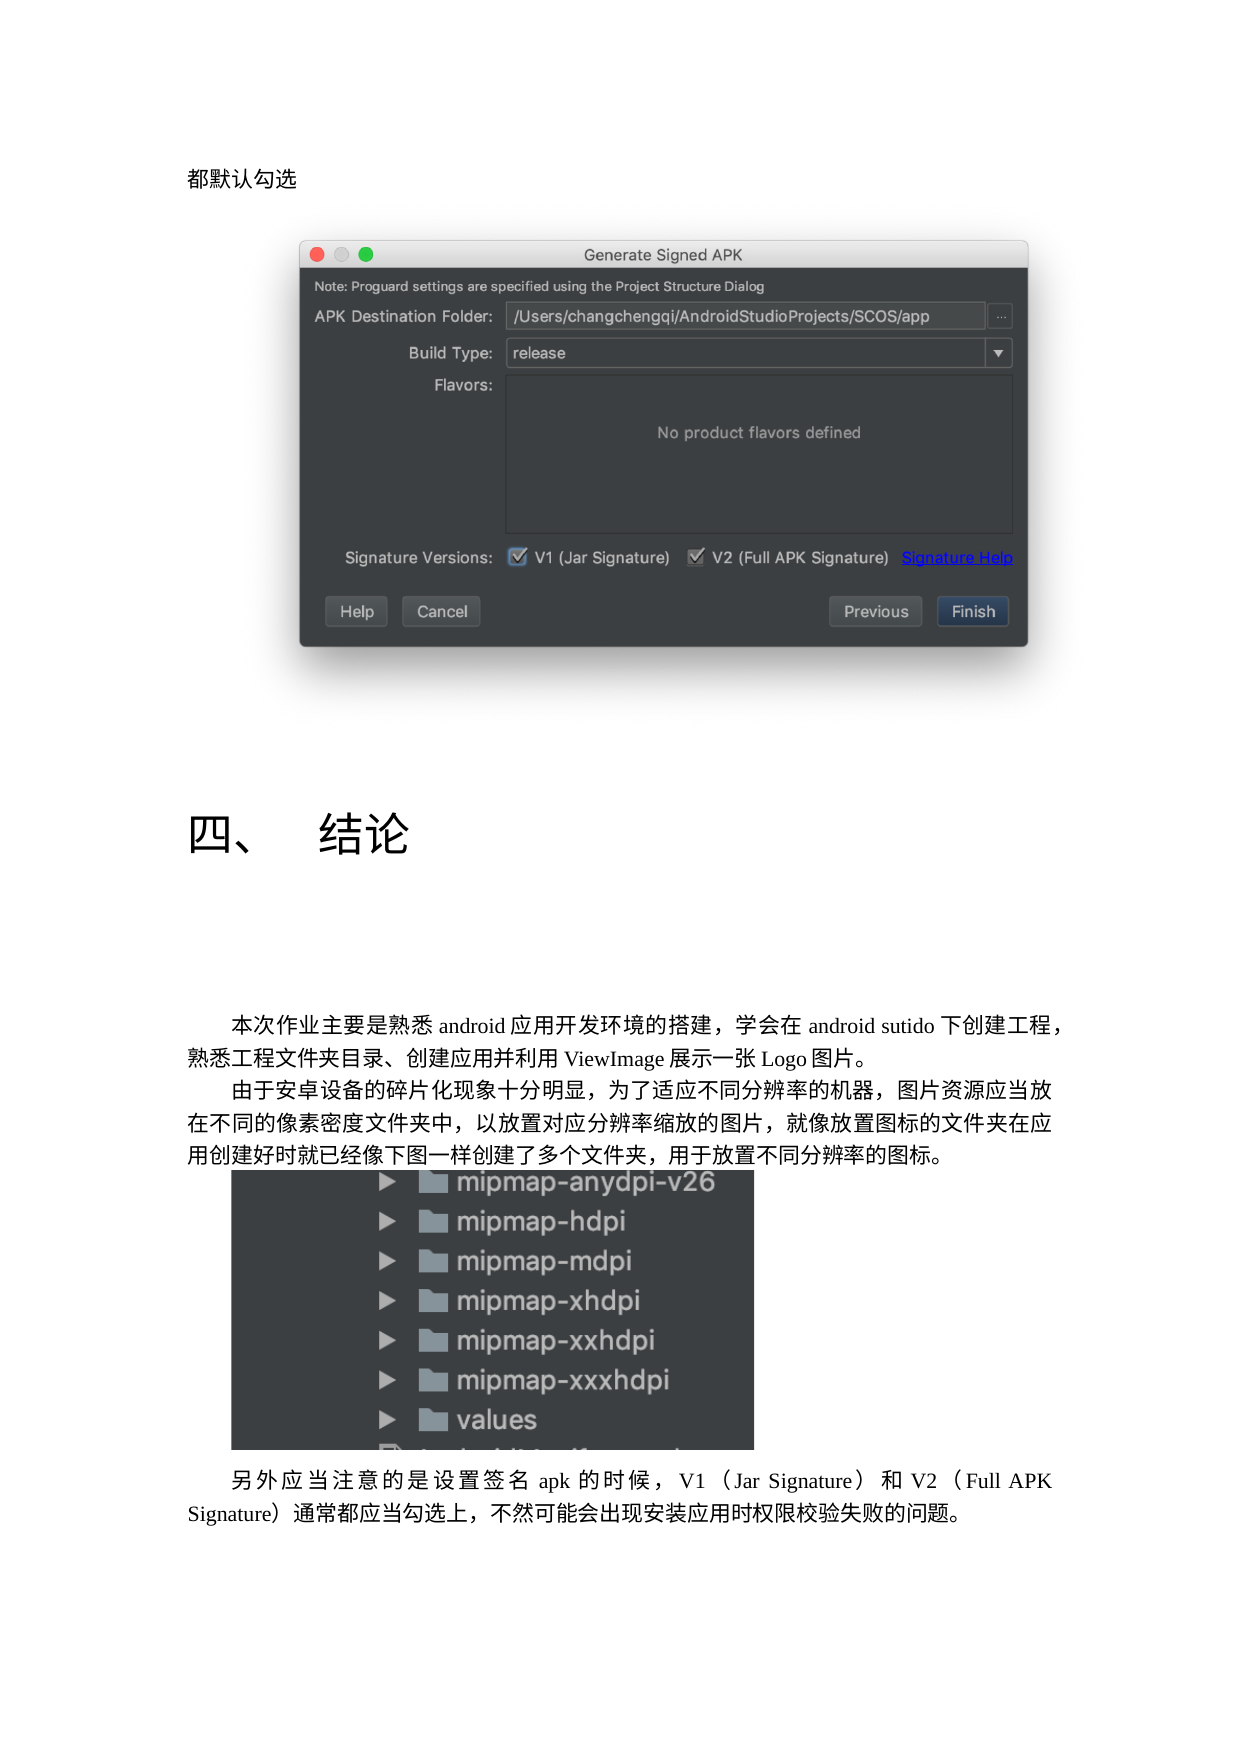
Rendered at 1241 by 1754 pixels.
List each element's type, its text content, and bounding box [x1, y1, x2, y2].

picture [231, 194, 1096, 737]
text 由于安卓设备的碎片化现象十分明显，为了适应不同分辨率的机器，图片资源应当放在不同的像素密度文件夹中，以放置对应分辨率缩放的图片，就像放置图标的文件夹在应用创建好时就已经像下图一样创建了多个文件夹，用于放置不同分辨率的图标。 [187, 1073, 1053, 1170]
text 本次作业主要是熟悉android应用开发环境的搭建，学会在android sutido下创建工程，熟悉工程文件夹目录、创建应用并利用ViewImage展示一张Logo图片。 [187, 1008, 1053, 1073]
text 另外应当注意的是设置签名apk的时候，V1（Jar Signature）和V2（Full APK Signature）通常都应当勾选上，不然可能会出现安装应用时权限校验失败的问题。 [187, 1463, 1053, 1528]
subtitle 结论 [187, 782, 1053, 880]
picture [231, 1170, 755, 1450]
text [187, 162, 1053, 194]
